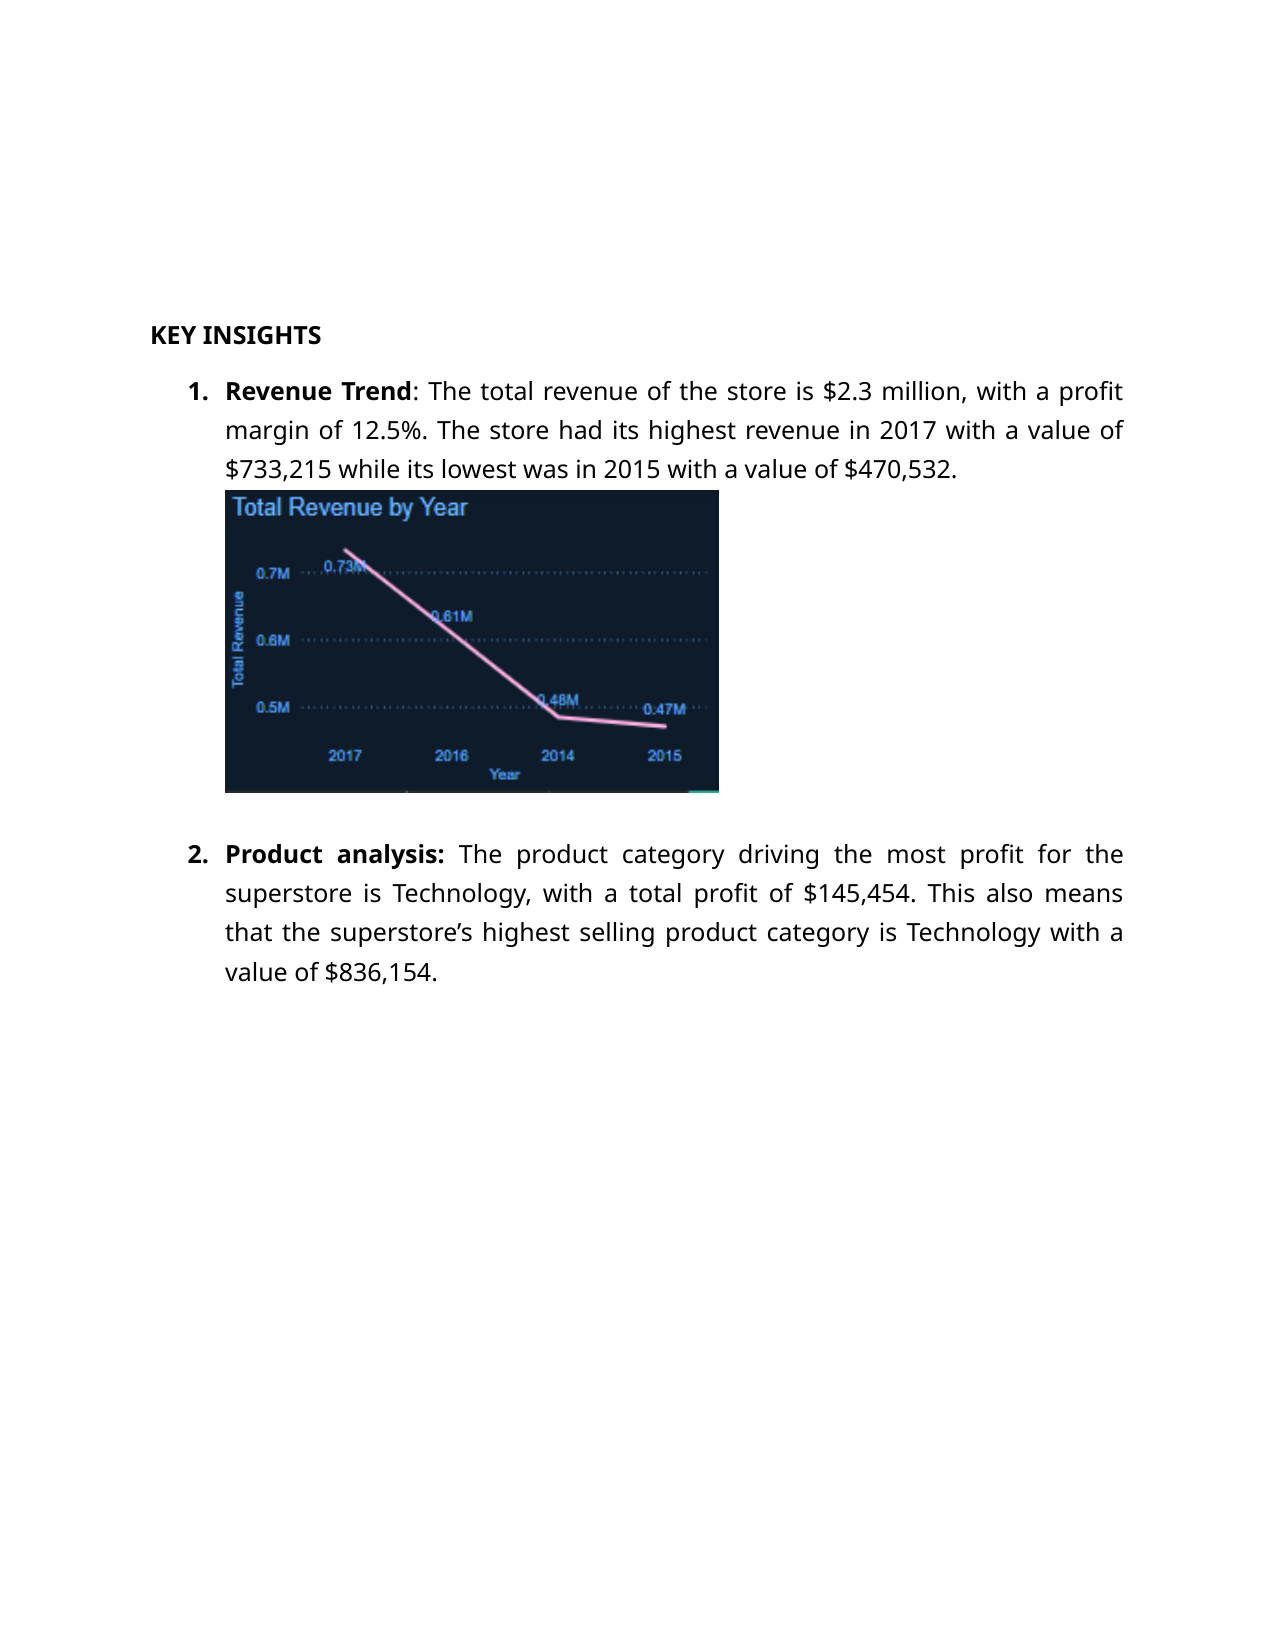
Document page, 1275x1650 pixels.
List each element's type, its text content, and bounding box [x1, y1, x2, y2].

list Product analysis: The product category driving the most profit for the superstore is Technology, with a total profit of $145,454. This also means that the superstore’s highest selling product category is Technology with a value of $836,154. [187, 837, 1125, 988]
list Revenue Trend: The total revenue of the store is $2.3 million, with a profit margin of 12.5%. The store had its highest revenue in 2017 with a value of $733,215 while its lowest was in 2015 with a value of $470,532. [187, 373, 1125, 486]
text KEY INSIGHTS [150, 317, 1125, 352]
